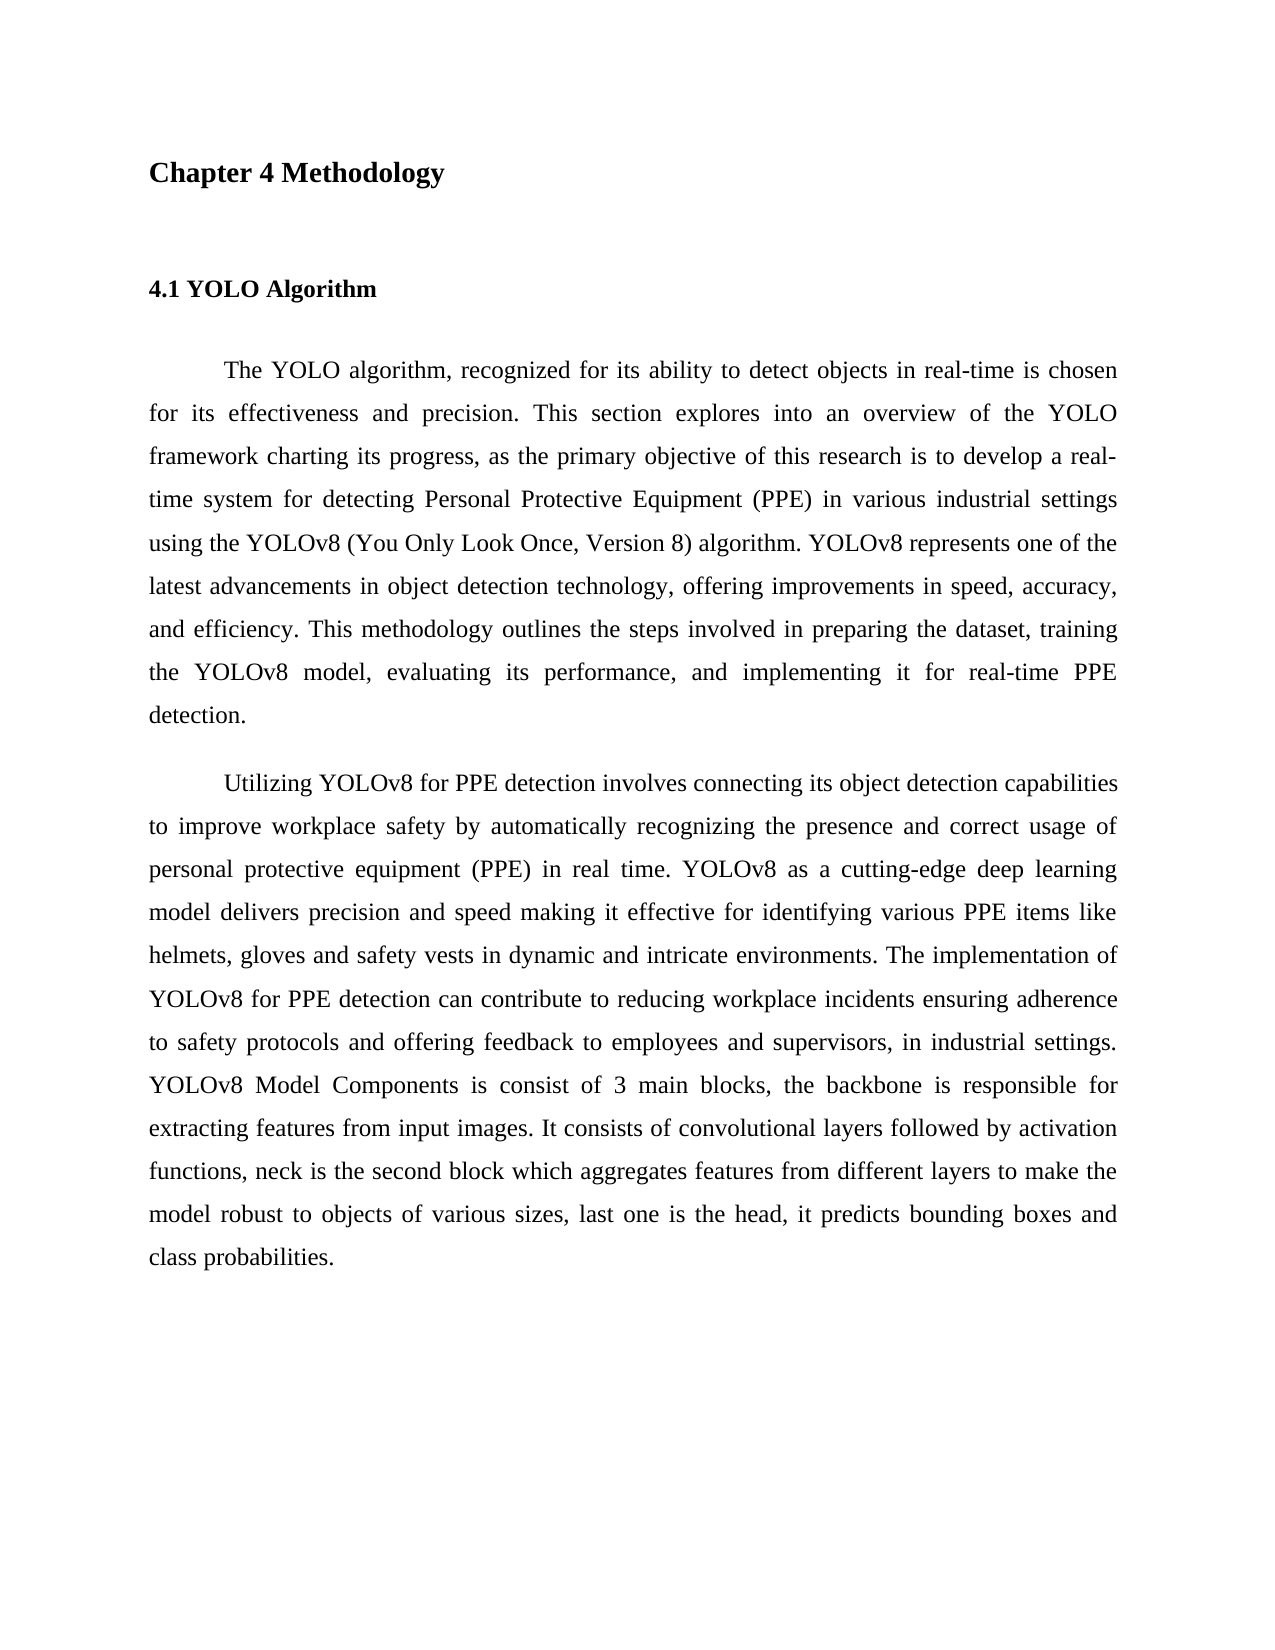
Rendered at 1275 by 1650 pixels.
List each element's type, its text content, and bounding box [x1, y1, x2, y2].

subtitle Chapter 4 Methodology [148, 155, 1126, 189]
text The YOLO algorithm, recognized for its ability to detect objects in real-time is chosen for its effectiveness and precision. This section explores into an overview of the YOLO framework charting its progress, as the primary objective of this research is to develop a real-time system for detecting Personal Protective Equipment (PPE) in various industrial settings using the YOLOv8 (You Only Look Once, Version 8) algorithm. YOLOv8 represents one of the latest advancements in object detection technology, offering improvements in speed, accuracy, and efficiency. This methodology outlines the steps involved in preparing the dataset, training the YOLOv8 model, evaluating its performance, and implementing it for real-time PPE detection. [148, 355, 1118, 729]
text Utilizing YOLOv8 for PPE detection involves connecting its object detection capabilities to improve workplace safety by automatically recognizing the presence and correct usage of personal protective equipment (PPE) in real time. YOLOv8 as a cutting-edge deep learning model delivers precision and speed making it effective for identifying various PPE items like helmets, gloves and safety vests in dynamic and intricate environments. The implementation of YOLOv8 for PPE detection can contribute to reducing workplace incidents ensuring adherence to safety protocols and offering feedback to employees and supervisors, in industrial settings. YOLOv8 Model Components is consist of 3 main blocks, the backbone is responsible for extracting features from input images. It consists of convolutional layers followed by activation functions, neck is the second block which aggregates features from different layers to make the model robust to objects of various sizes, last one is the head, it predicts bounding boxes and class probabilities. [148, 768, 1118, 1271]
subtitle 4.1 YOLO Algorithm [148, 274, 1126, 303]
